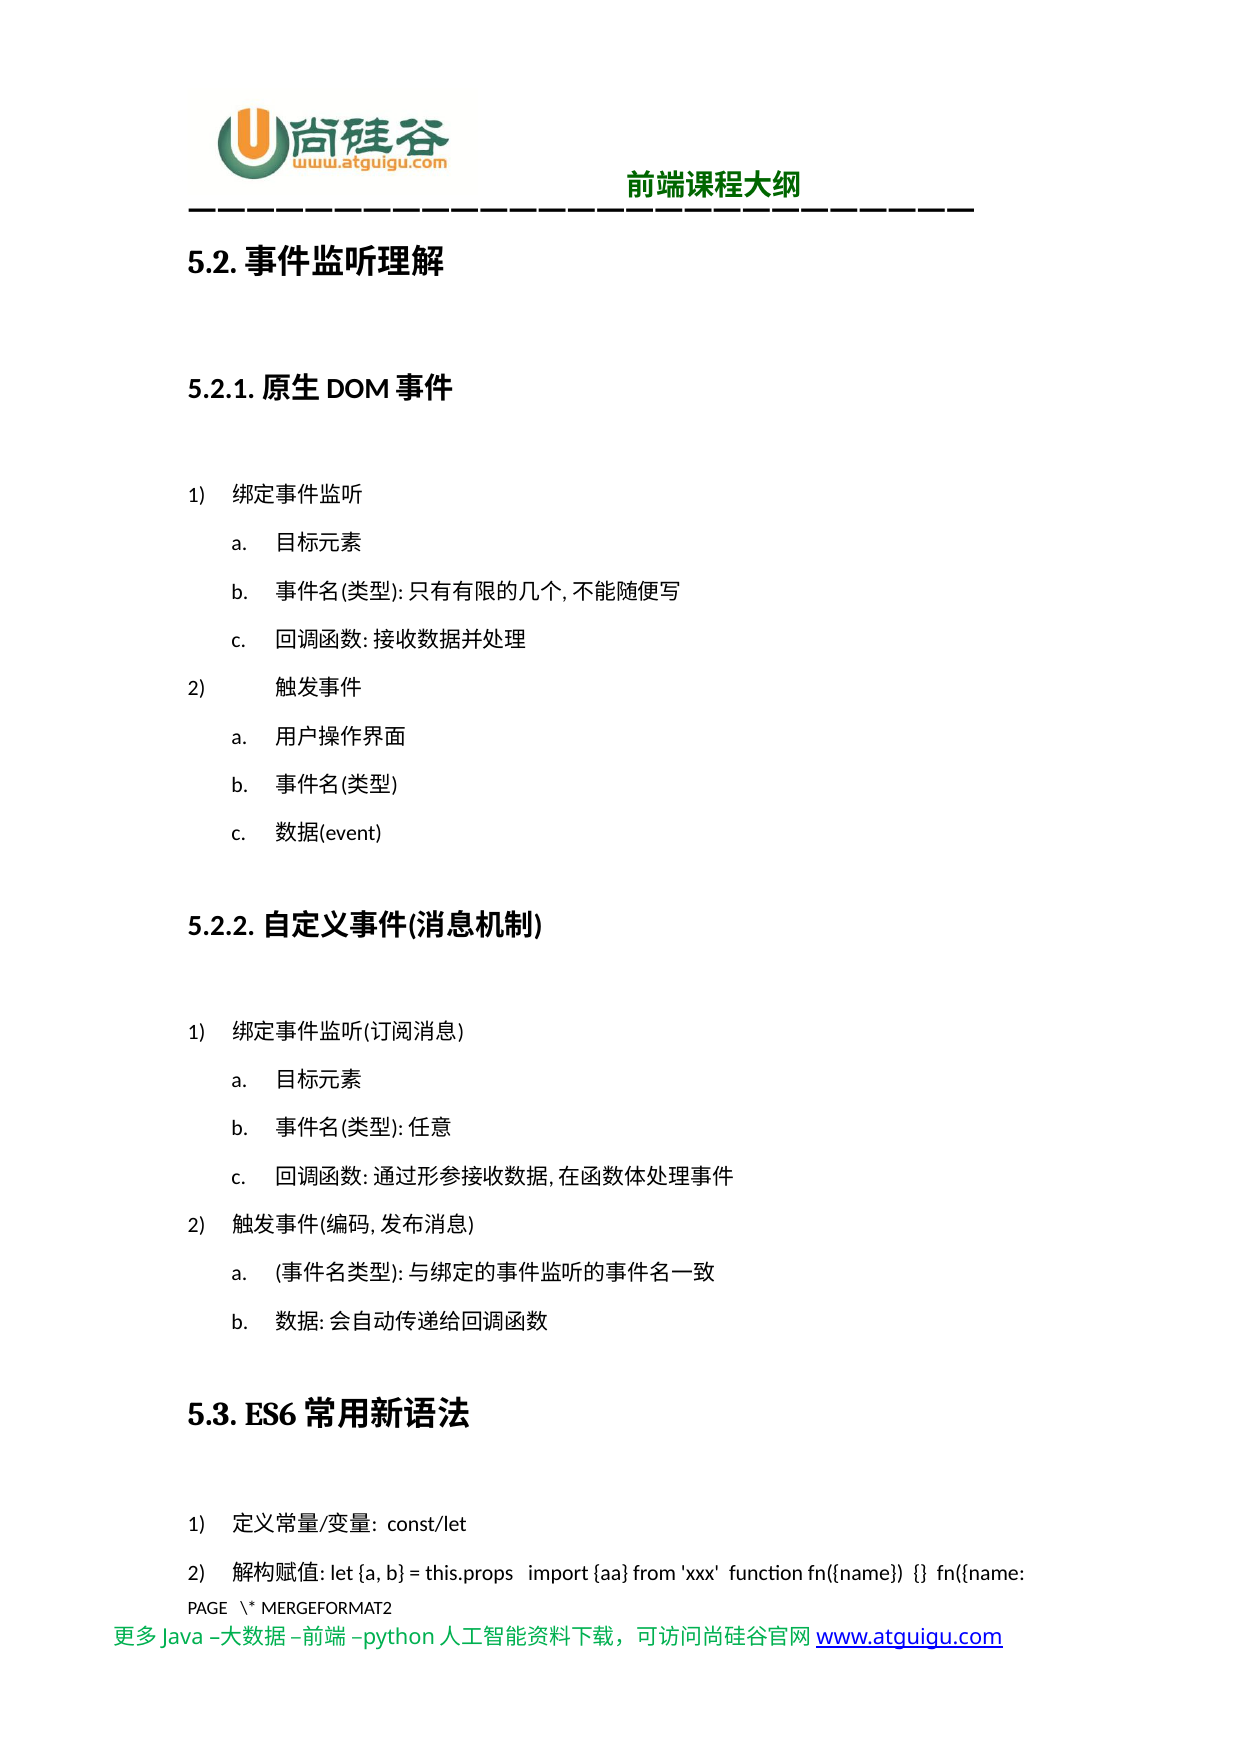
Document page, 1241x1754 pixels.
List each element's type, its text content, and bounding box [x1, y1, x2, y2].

list 绑定事件监听(订阅消息) [187, 1013, 1053, 1046]
list 数据: 会自动传递给回调函数 [231, 1303, 1053, 1336]
subtitle 5.2.2. 自定义事件(消息机制) [187, 890, 1053, 955]
list 事件名(类型) [231, 767, 1053, 799]
list 用户操作界面 [231, 718, 1053, 751]
list (事件名类型): 与绑定的事件监听的事件名一致 [231, 1255, 1053, 1287]
subtitle 5.2.1. 原生DOM事件 [187, 354, 1053, 419]
list 绑定事件监听 [187, 477, 1053, 509]
picture [187, 88, 479, 195]
list 目标元素 [231, 525, 1053, 557]
list 事件名(类型): 只有有限的几个, 不能随便写 [231, 573, 1053, 606]
list 事件名(类型): 任意 [231, 1110, 1053, 1142]
subtitle 5.3. ES6常用新语法 [187, 1379, 1053, 1444]
list 触发事件 [187, 670, 1053, 702]
list 回调函数: 通过形参接收数据, 在函数体处理事件 [231, 1158, 1053, 1191]
list 目标元素 [231, 1062, 1053, 1094]
list 解构赋值: let {a, b} = this.props import {aa} from 'xxx' function fn({name}) {} fn({name: ‘tom’}) [187, 1554, 1053, 1587]
list 触发事件(编码, 发布消息) [187, 1207, 1053, 1239]
list 数据(event) [231, 815, 1053, 847]
subtitle 5.2. 事件监听理解 [187, 227, 1053, 292]
list 回调函数: 接收数据并处理 [231, 622, 1053, 654]
list 定义常量/变量: const/let [187, 1506, 1053, 1538]
